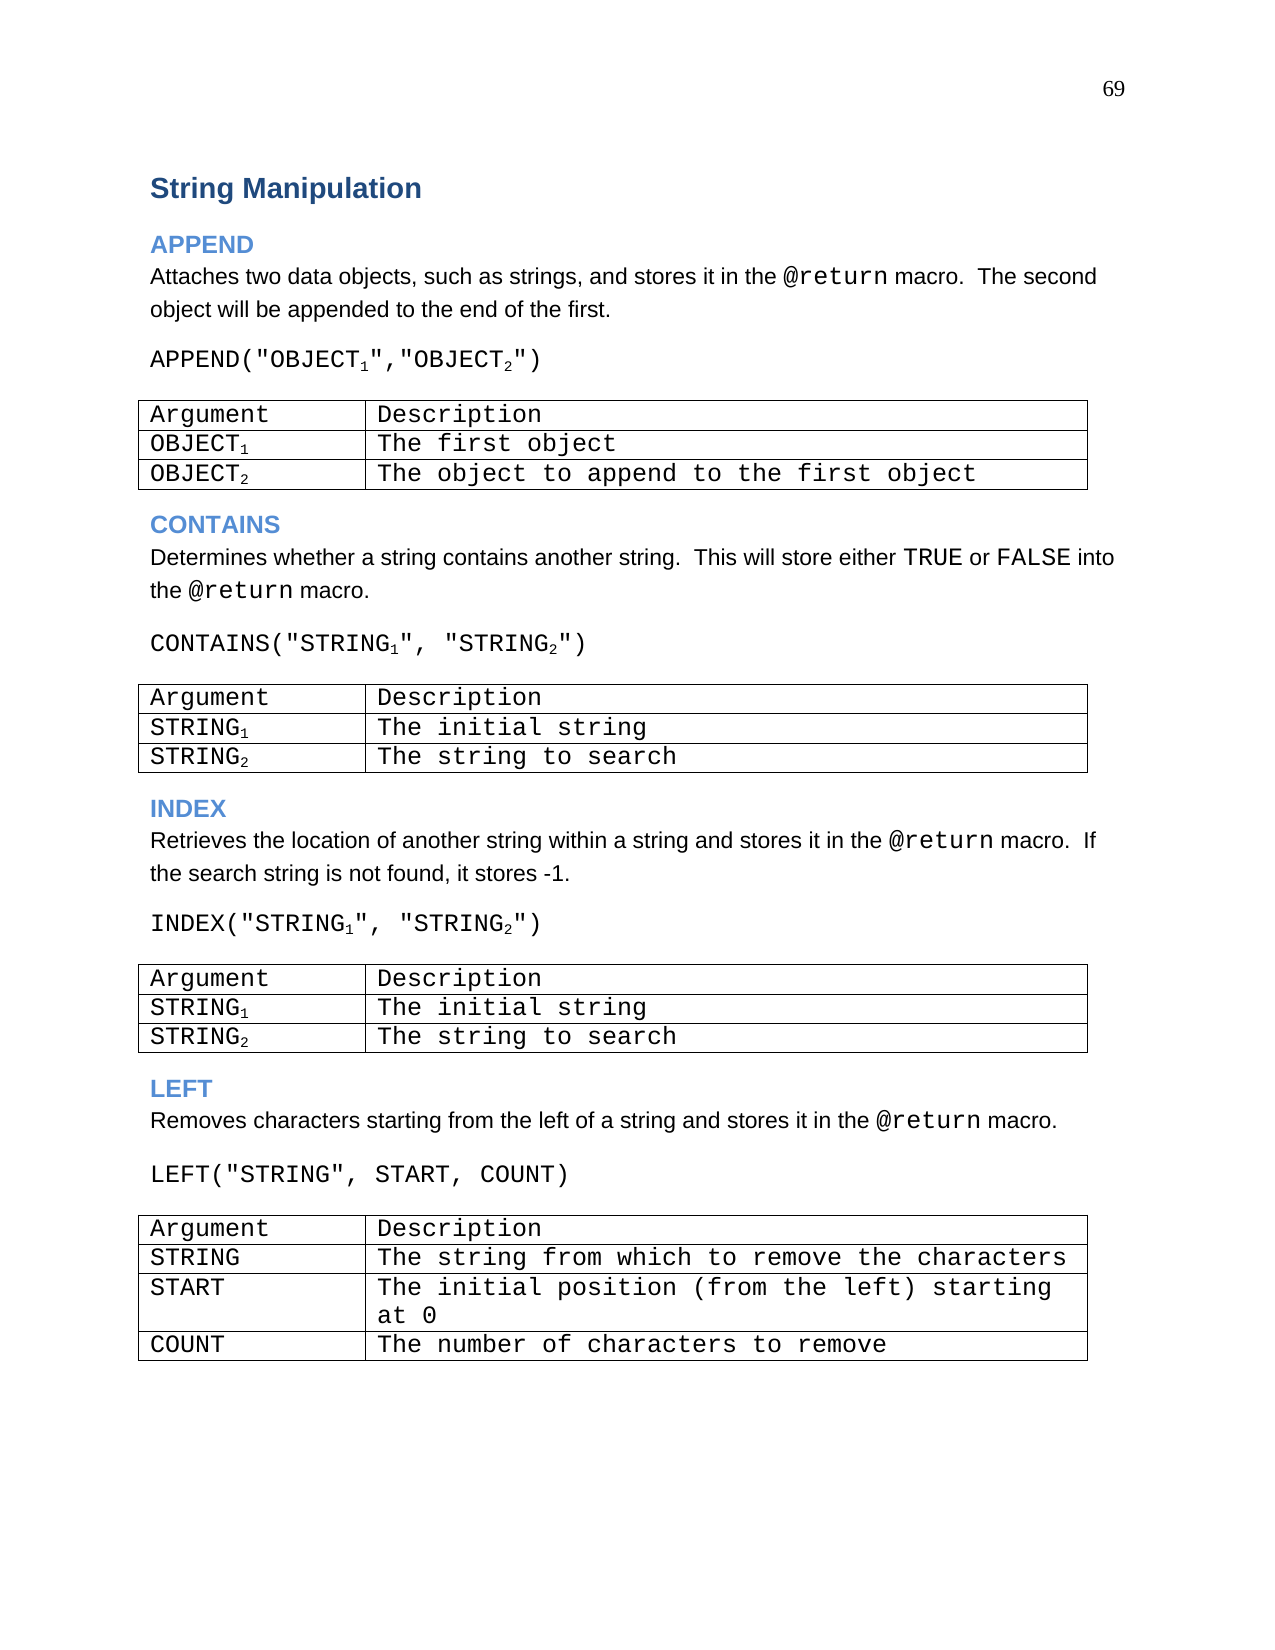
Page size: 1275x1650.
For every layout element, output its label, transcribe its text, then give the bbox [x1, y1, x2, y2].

table_cell STRING2 [139, 1024, 365, 1052]
table_cell STRING1 [139, 714, 365, 743]
table_header Description [366, 685, 1087, 713]
table_cell START [139, 1274, 365, 1331]
table_cell STRING1 [139, 995, 365, 1023]
subtitle CONTAINS [150, 510, 1125, 539]
text Removes characters starting from the left of a string and stores it in the @return macro. [150, 1107, 1125, 1136]
table_cell The initial position (from the left) starting at 0 [366, 1274, 1087, 1331]
table_cell The initial string [366, 714, 1087, 743]
subtitle APPEND [150, 230, 1125, 259]
table_cell STRING [139, 1245, 365, 1273]
table_header Argument [139, 401, 365, 430]
text CONTAINS("STRING1", "STRING2") [150, 631, 1125, 659]
table_header Argument [139, 1216, 365, 1244]
subtitle INDEX [150, 794, 1125, 823]
text Determines whether a string contains another string. This will store either TRUE or FALSE into the @return macro. [150, 543, 1125, 606]
table_cell The number of characters to remove [366, 1332, 1087, 1360]
text Retrieves the location of another string within a string and stores it in the @return macro. If the search string is not found, it stores -1. [150, 827, 1125, 886]
table_cell The initial string [366, 995, 1087, 1023]
table_cell The string to search [366, 1024, 1087, 1052]
table_cell OBJECT2 [139, 460, 365, 488]
table_cell The object to append to the first object [366, 460, 1087, 488]
table_header Argument [139, 965, 365, 993]
table_cell The string to search [366, 744, 1087, 772]
table_header Argument [139, 685, 365, 713]
table_header Description [366, 965, 1087, 993]
table_header Description [366, 401, 1087, 430]
subtitle String Manipulation [150, 171, 1125, 204]
table_cell The first object [366, 431, 1087, 459]
table_cell OBJECT1 [139, 431, 365, 459]
table_header Description [366, 1216, 1087, 1244]
text INDEX("STRING1", "STRING2") [150, 911, 1125, 939]
text APPEND("OBJECT1","OBJECT2") [150, 347, 1125, 375]
table_cell The string from which to remove the characters [366, 1245, 1087, 1273]
subtitle LEFT [150, 1074, 1125, 1103]
table_cell STRING2 [139, 744, 365, 772]
text Attaches two data objects, such as strings, and stores it in the @return macro. The second object will be appended to the end of the first. [150, 263, 1125, 322]
table_cell COUNT [139, 1332, 365, 1360]
text LEFT("STRING", START, COUNT) [150, 1161, 1125, 1189]
